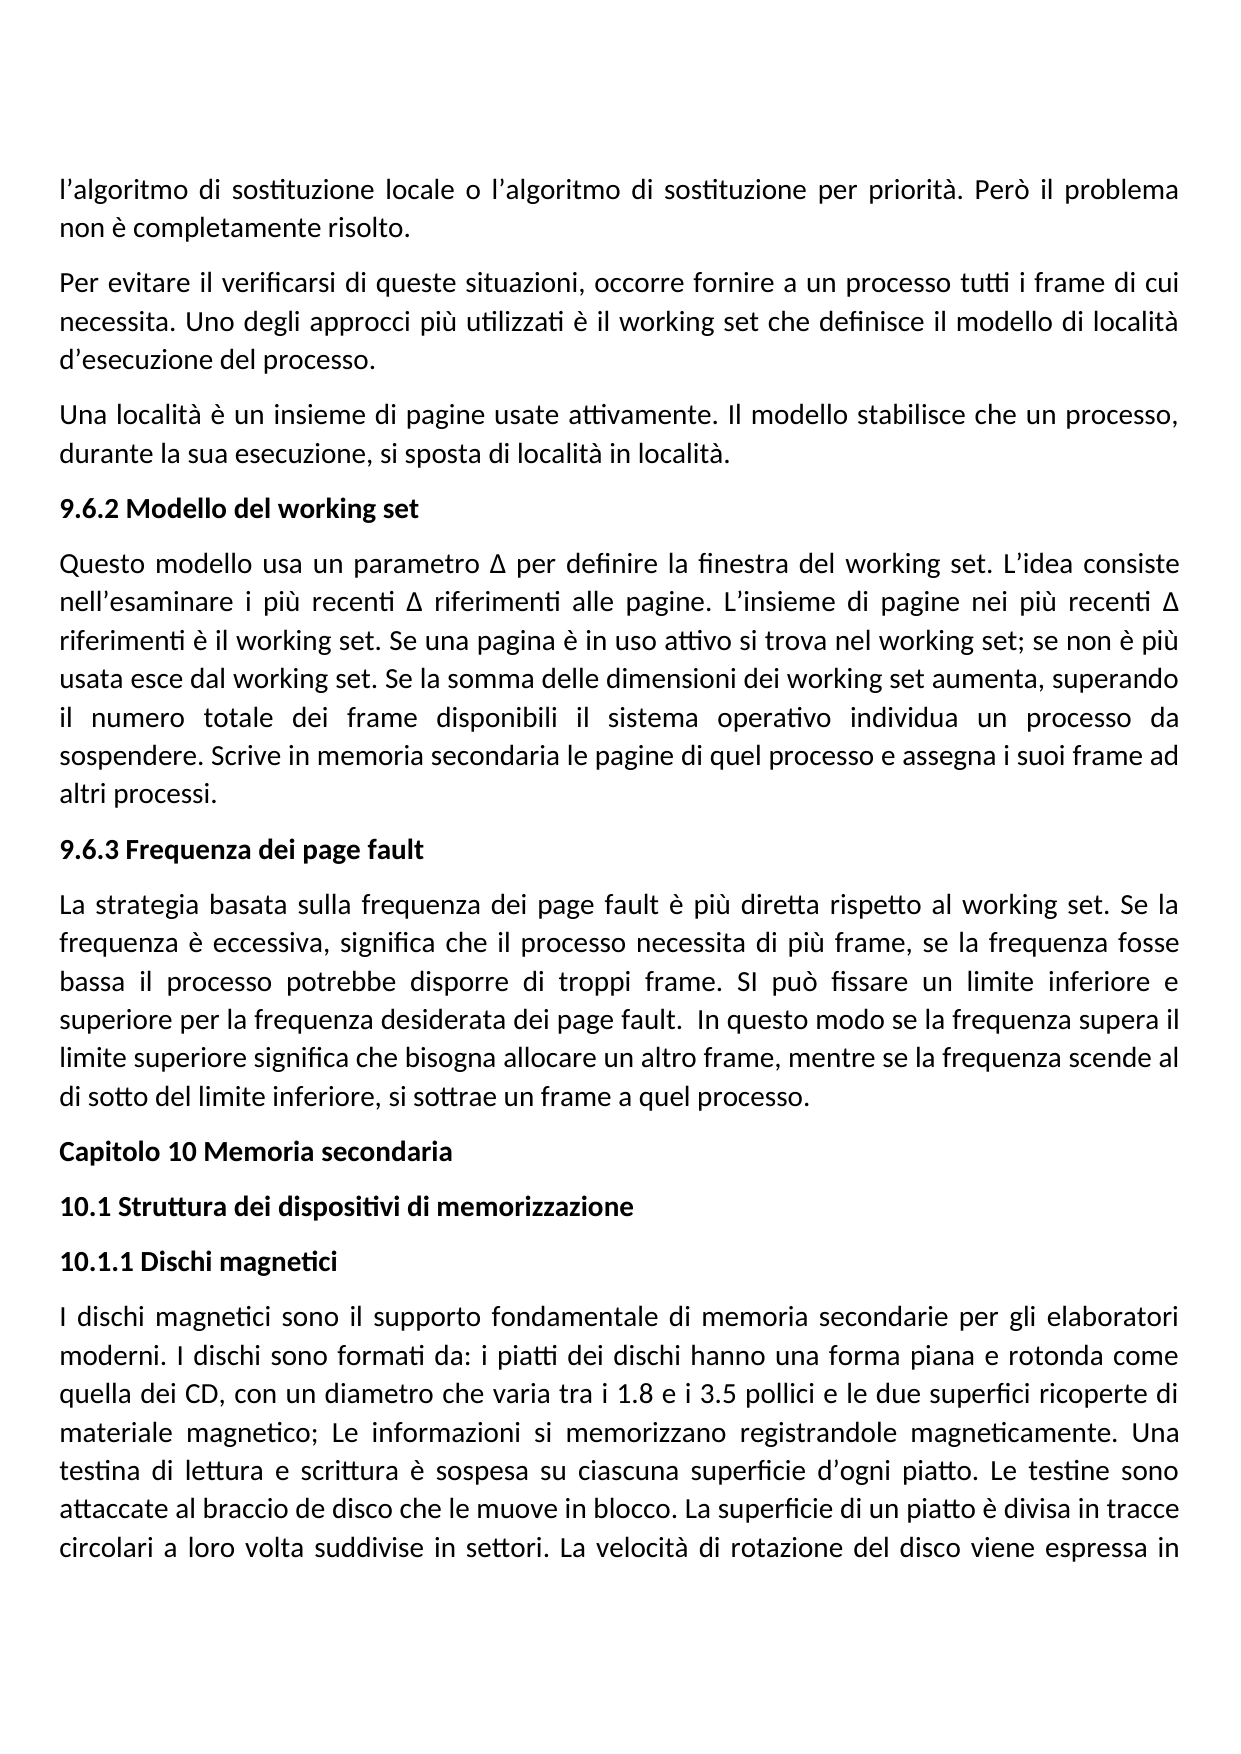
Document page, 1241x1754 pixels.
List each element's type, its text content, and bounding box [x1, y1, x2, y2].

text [59, 171, 1181, 245]
text 9.6.2 Modello del working set [59, 490, 1181, 526]
text 10.1.1 Dischi magnetici [59, 1243, 1181, 1279]
text La strategia basata sulla frequenza dei page fault è più diretta rispetto al working set. Se la frequenza è eccessiva, significa che il processo necessita di più frame, se la frequenza fosse bassa il processo potrebbe disporre di troppi frame. SI può fissare un limite inferiore e superiore per la frequenza desiderata dei page fault. In questo modo se la frequenza supera il limite superiore significa che bisogna allocare un altro frame, mentre se la frequenza scende al di sotto del limite inferiore, si sottrae un frame a quel processo. [59, 886, 1181, 1114]
text Questo modello usa un parametro ∆ per definire la finestra del working set. L’idea consiste nell’esaminare i più recenti ∆ riferimenti alle pagine. L’insieme di pagine nei più recenti ∆ riferimenti è il working set. Se una pagina è in uso attivo si trova nel working set; se non è più usata esce dal working set. Se la somma delle dimensioni dei working set aumenta, superando il numero totale dei frame disponibili il sistema operativo individua un processo da sospendere. Scrive in memoria secondaria le pagine di quel processo e assegna i suoi frame ad altri processi. [59, 545, 1181, 811]
text 10.1 Struttura dei dispositivi di memorizzazione [59, 1188, 1181, 1224]
text 9.6.3 Frequenza dei page fault [59, 831, 1181, 866]
text Per evitare il verificarsi di queste situazioni, occorre fornire a un processo tutti i frame di cui necessita. Uno degli approcci più utilizzati è il working set che definisce il modello di località d’esecuzione del processo. [59, 264, 1181, 377]
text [59, 1298, 1181, 1565]
text Capitolo 10 Memoria secondaria [59, 1133, 1181, 1169]
text Una località è un insieme di pagine usate attivamente. Il modello stabilisce che un processo, durante la sua esecuzione, si sposta di località in località. [59, 396, 1181, 470]
